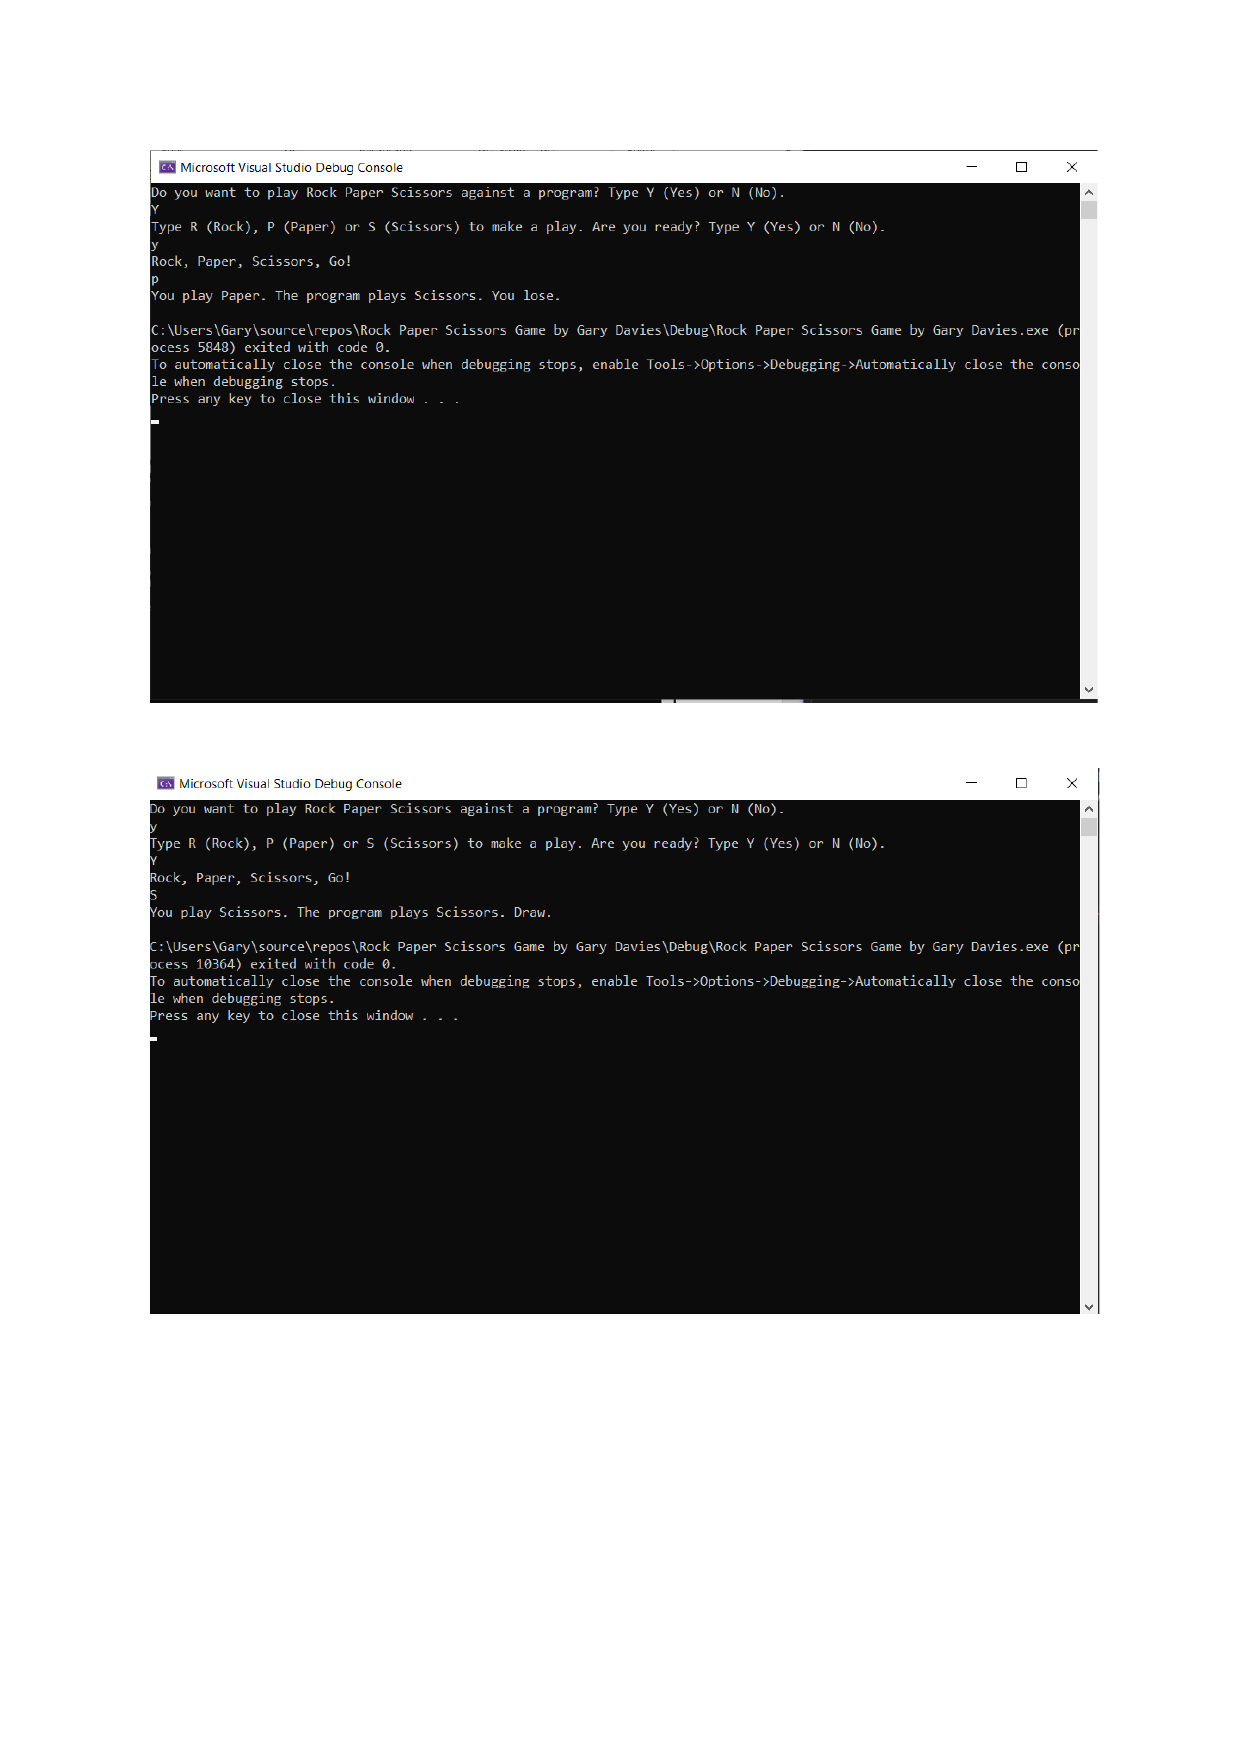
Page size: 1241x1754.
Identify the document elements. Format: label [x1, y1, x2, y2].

picture [150, 768, 1100, 1314]
picture [150, 150, 1098, 703]
